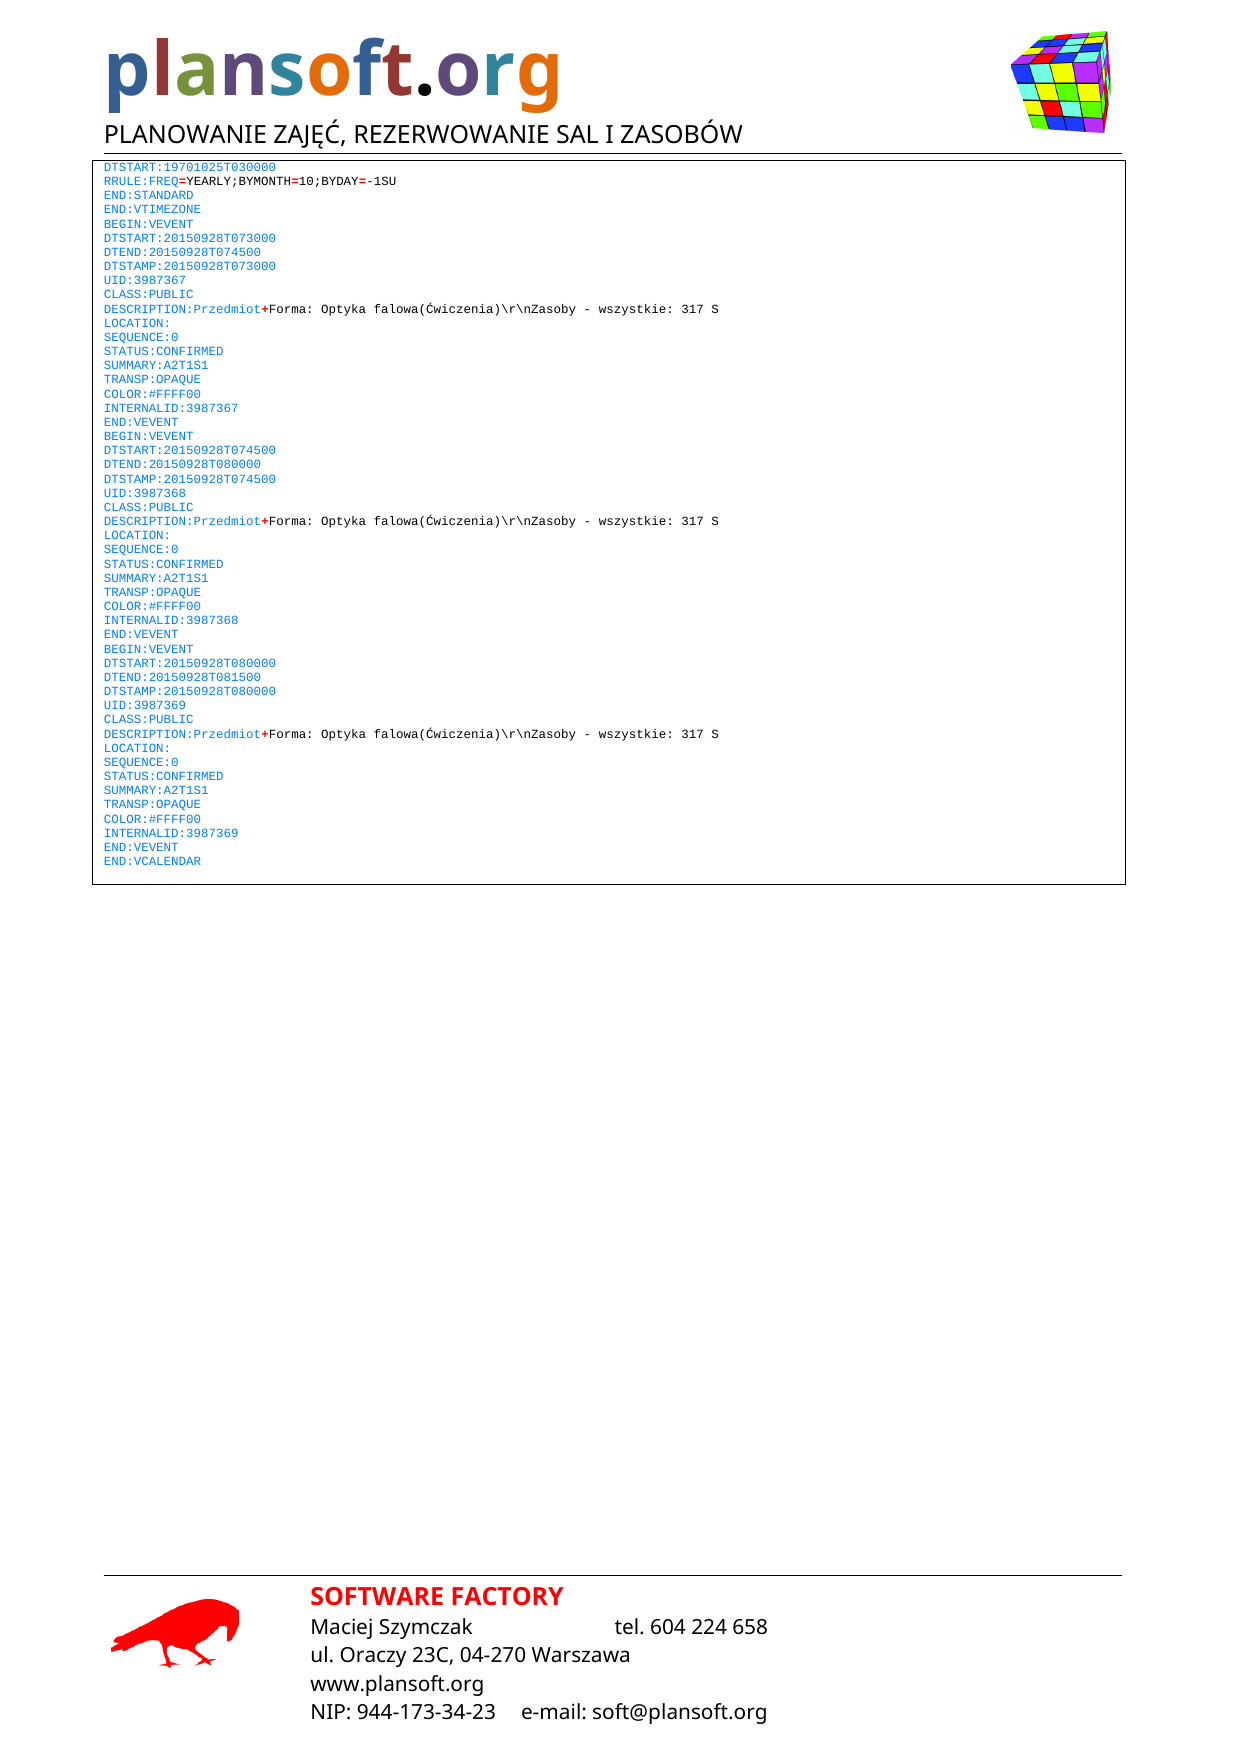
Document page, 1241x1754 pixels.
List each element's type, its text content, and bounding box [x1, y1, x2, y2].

picture [111, 1599, 239, 1668]
picture [1011, 31, 1111, 133]
